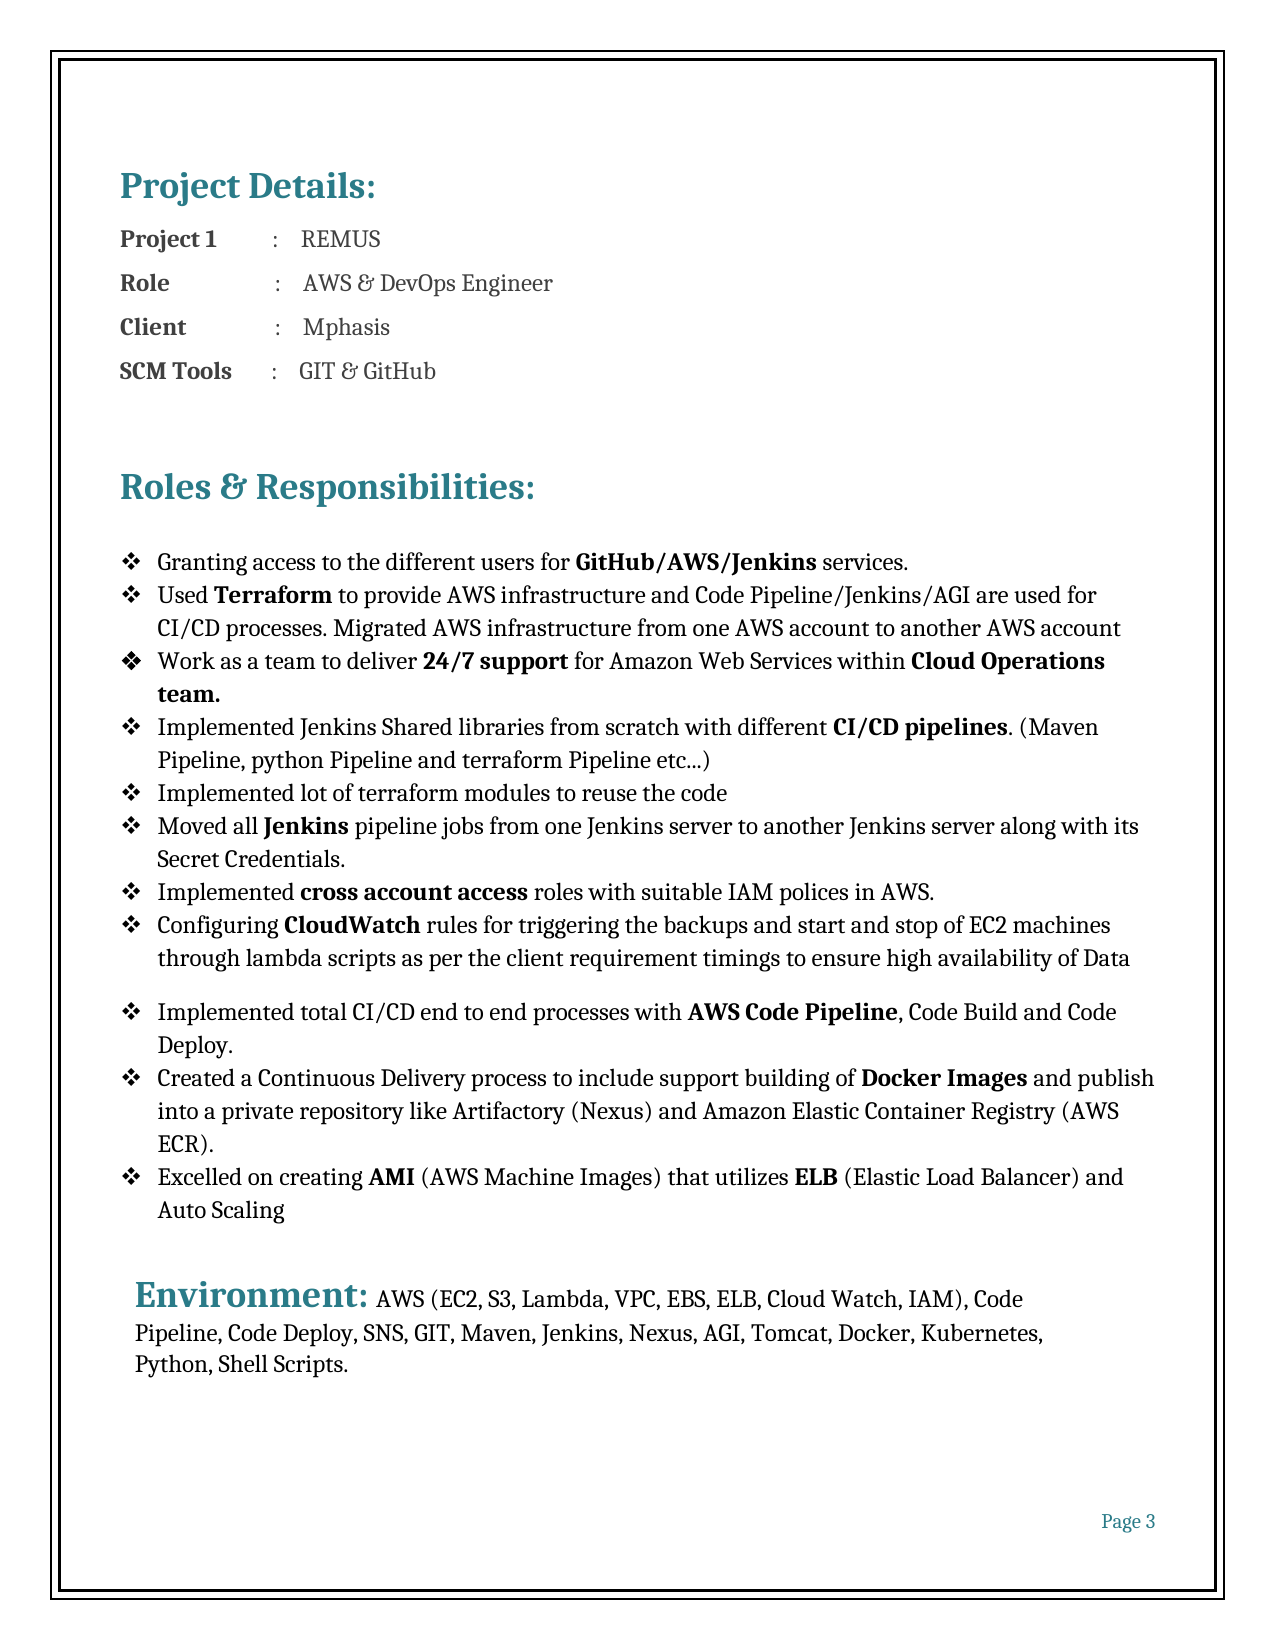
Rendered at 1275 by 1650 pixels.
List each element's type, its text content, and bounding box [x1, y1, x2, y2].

text Client : Mphasis [120, 313, 1155, 342]
text Project 1 : REMUS [120, 225, 1155, 253]
list Implemented cross account access roles with suitable IAM polices in AWS. [120, 878, 1155, 907]
list Implemented lot of terraform modules to reuse the code [120, 779, 1155, 808]
list Implemented Jenkins Shared libraries from scratch with different CI/CD pipelines. (Maven Pipeline, python Pipeline and terraform Pipeline etc...) [120, 713, 1155, 775]
text Environment: AWS (EC2, S3, Lambda, VPC, EBS, ELB, Cloud Watch, IAM), Code Pipeline, Code Deploy, SNS, GIT, Maven, Jenkins, Nexus, AGI, Tomcat, Docker, Kubernetes, Python, Shell Scripts. [134, 1273, 1052, 1378]
list Used Terraform to provide AWS infrastructure and Code Pipeline/Jenkins/AGI are used for CI/CD processes. Migrated AWS infrastructure from one AWS account to another AWS account [120, 581, 1155, 643]
list Created a Continuous Delivery process to include support building of Docker Images and publish into a private repository like Artifactory (Nexus) and Amazon Elastic Container Registry (AWS ECR). [120, 1064, 1155, 1159]
subtitle Roles & Responsibilities: [120, 466, 1155, 509]
list Granting access to the different users for GitHub/AWS/Jenkins services. [120, 548, 1155, 577]
text Project Details: [120, 165, 1155, 208]
list Configuring CloudWatch rules for triggering the backups and start and stop of EC2 machines through lambda scripts as per the client requirement timings to ensure high availability of Data [120, 911, 1155, 973]
list Excelled on creating AMI (AWS Machine Images) that utilizes ELB (Elastic Load Balancer) and Auto Scaling [120, 1163, 1155, 1225]
text SCM Tools : GIT & GitHub [120, 357, 1155, 386]
text Role : AWS & DevOps Engineer [120, 269, 1155, 298]
list Work as a team to deliver 24/7 support for Amazon Web Services within Cloud Operations team. [120, 647, 1155, 709]
list Moved all Jenkins pipeline jobs from one Jenkins server to another Jenkins server along with its Secret Credentials. [120, 812, 1155, 874]
list Implemented total CI/CD end to end processes with AWS Code Pipeline, Code Build and Code Deploy. [120, 998, 1155, 1060]
